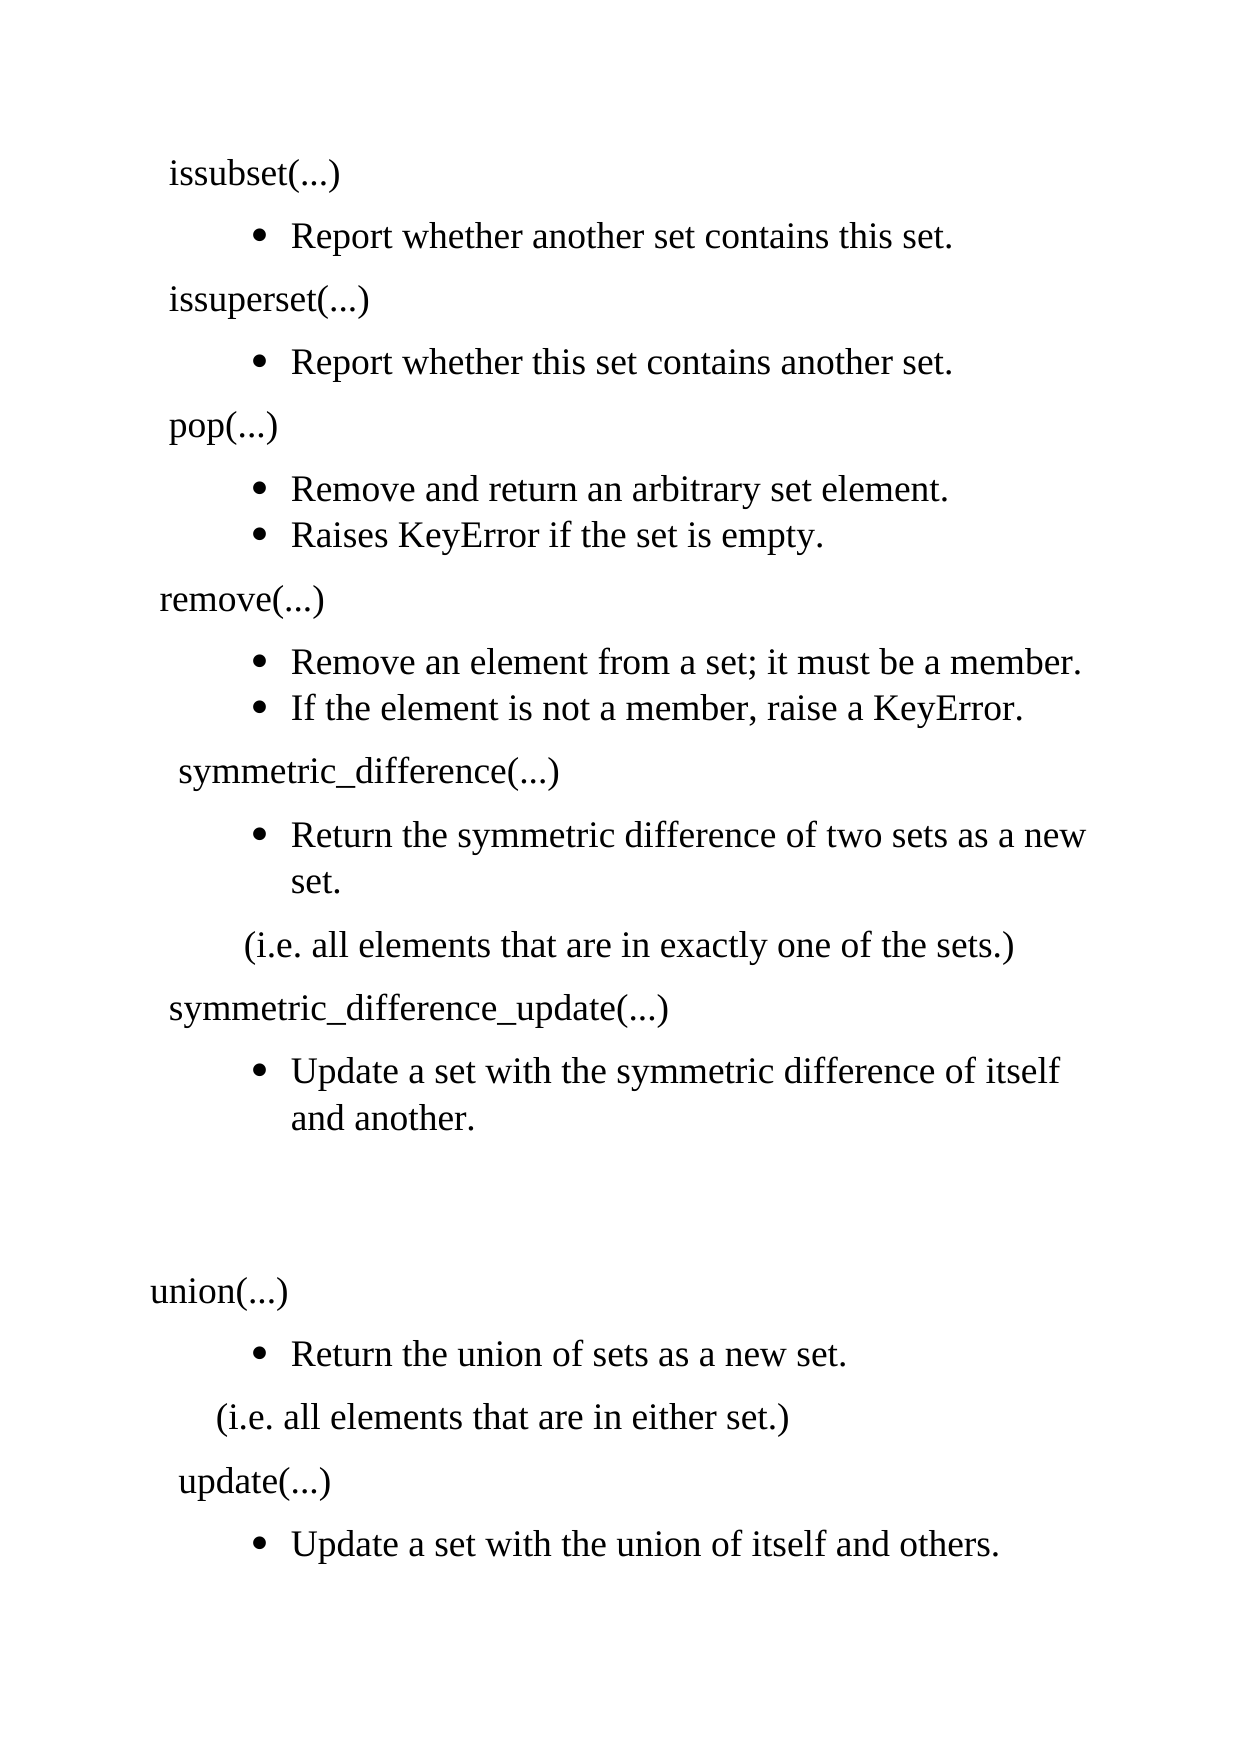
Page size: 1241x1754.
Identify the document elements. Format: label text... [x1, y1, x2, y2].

list Raises KeyError if the set is empty. [253, 513, 1090, 556]
list Update a set with the symmetric difference of itself and another. [253, 1048, 1090, 1138]
text remove(...) [150, 576, 1090, 619]
text union(...) [150, 1268, 1090, 1311]
list Return the symmetric difference of two sets as a new set. [253, 812, 1090, 902]
list Return the union of sets as a new set. [253, 1332, 1090, 1375]
list Update a set with the union of itself and others. [253, 1521, 1090, 1564]
text symmetric_difference(...) [150, 749, 1090, 792]
list Remove and return an arbitrary set element. [253, 466, 1090, 509]
text issubset(...) [150, 150, 1090, 193]
text update(...) [150, 1458, 1090, 1501]
text issuperset(...) [150, 276, 1090, 319]
text pop(...) [150, 403, 1090, 446]
text symmetric_difference_update(...) [150, 985, 1090, 1028]
text (i.e. all elements that are in either set.) [150, 1395, 1090, 1438]
list If the element is not a member, raise a KeyError. [253, 686, 1090, 729]
list Report whether another set contains this set. [253, 213, 1090, 256]
list Report whether this set contains another set. [253, 340, 1090, 383]
text (i.e. all elements that are in exactly one of the sets.) [150, 922, 1090, 965]
list Remove an element from a set; it must be a member. [253, 639, 1090, 682]
